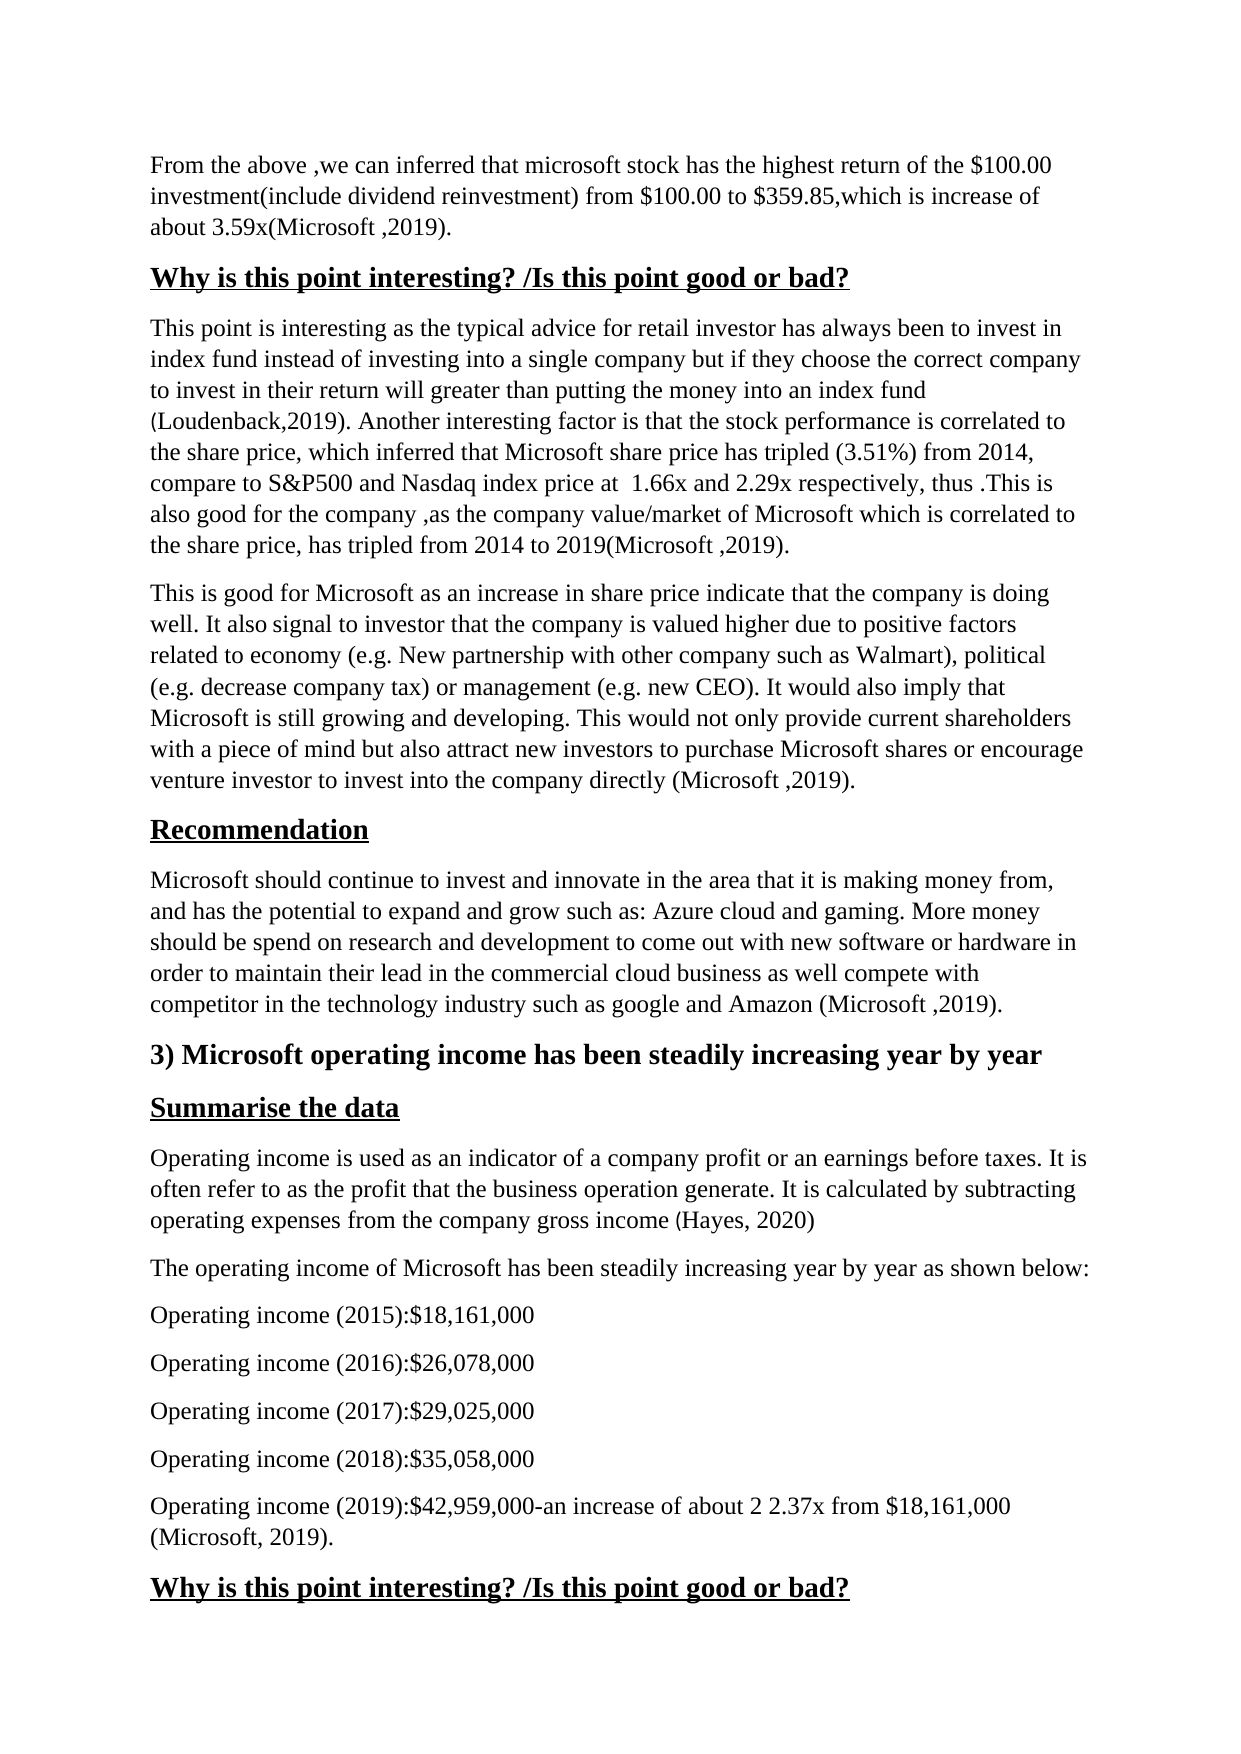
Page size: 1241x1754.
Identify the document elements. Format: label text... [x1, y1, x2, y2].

text Operating income (2015):$18,161,000 [150, 1301, 1090, 1329]
text Operating income (2017):$29,025,000 [150, 1396, 1090, 1425]
text Operating income is used as an indicator of a company profit or an earnings before taxes. It is often refer to as the profit that the business operation generate. It is calculated by subtracting operating expenses from the company gross income (Hayes, 2020) [150, 1143, 1090, 1234]
text From the above ,we can inferred that microsoft stock has the highest return of the $100.00 investment(include dividend reinvestment) from $100.00 to $359.85,which is increase of about 3.59x(Microsoft ,2019). [150, 150, 1090, 241]
text This is good for Microsoft as an increase in share price indicate that the company is doing well. It also signal to investor that the company is valued higher due to positive factors related to economy (e.g. New partnership with other company such as Walmart), political (e.g. decrease company tax) or management (e.g. new CEO). It would also imply that Microsoft is still growing and developing. This would not only provide current shareholders with a piece of mind but also attract new investors to purchase Microsoft shares or encourage venture investor to invest into the company directly (Microsoft ,2019). [150, 578, 1090, 793]
text Recommendation [150, 812, 1090, 846]
text This point is interesting as the typical advice for retail investor has always been to invest in index fund instead of investing into a single company but if they choose the correct company to invest in their return will greater than putting the money into an index fund (Loudenback,2019). Another interesting factor is that the stock performance is correlated to the share price, which inferred that Microsoft share price has tripled (3.51%) from 2014, compare to S&P500 and Nasdaq index price at 1.66x and 2.29x respectively, thus .This is also good for the company ,as the company value/market of Microsoft which is correlated to the share price, has tripled from 2014 to 2019(Microsoft ,2019). [150, 313, 1090, 559]
text Operating income (2018):$35,058,000 [150, 1444, 1090, 1472]
text Why is this point interesting? /Is this point good or bad? [150, 1570, 1090, 1604]
text Microsoft should continue to invest and innovate in the area that it is making money from, and has the potential to expand and grow such as: Azure cloud and gaming. More money should be spend on research and development to come out with new software or hardware in order to maintain their lead in the commercial cloud business as well compete with competitor in the technology industry such as google and Amazon (Microsoft ,2019). [150, 865, 1090, 1018]
text Operating income (2016):$26,078,000 [150, 1348, 1090, 1377]
text 3) Microsoft operating income has been steadily increasing year by year [150, 1037, 1090, 1071]
text Summarise the data [150, 1090, 1090, 1123]
text Why is this point interesting? /Is this point good or bad? [150, 260, 1090, 293]
text Operating income (2019):$42,959,000-an increase of about 2 2.37x from $18,161,000 (Microsoft, 2019). [150, 1491, 1090, 1551]
text The operating income of Microsoft has been steadily increasing year by year as shown below: [150, 1253, 1090, 1282]
